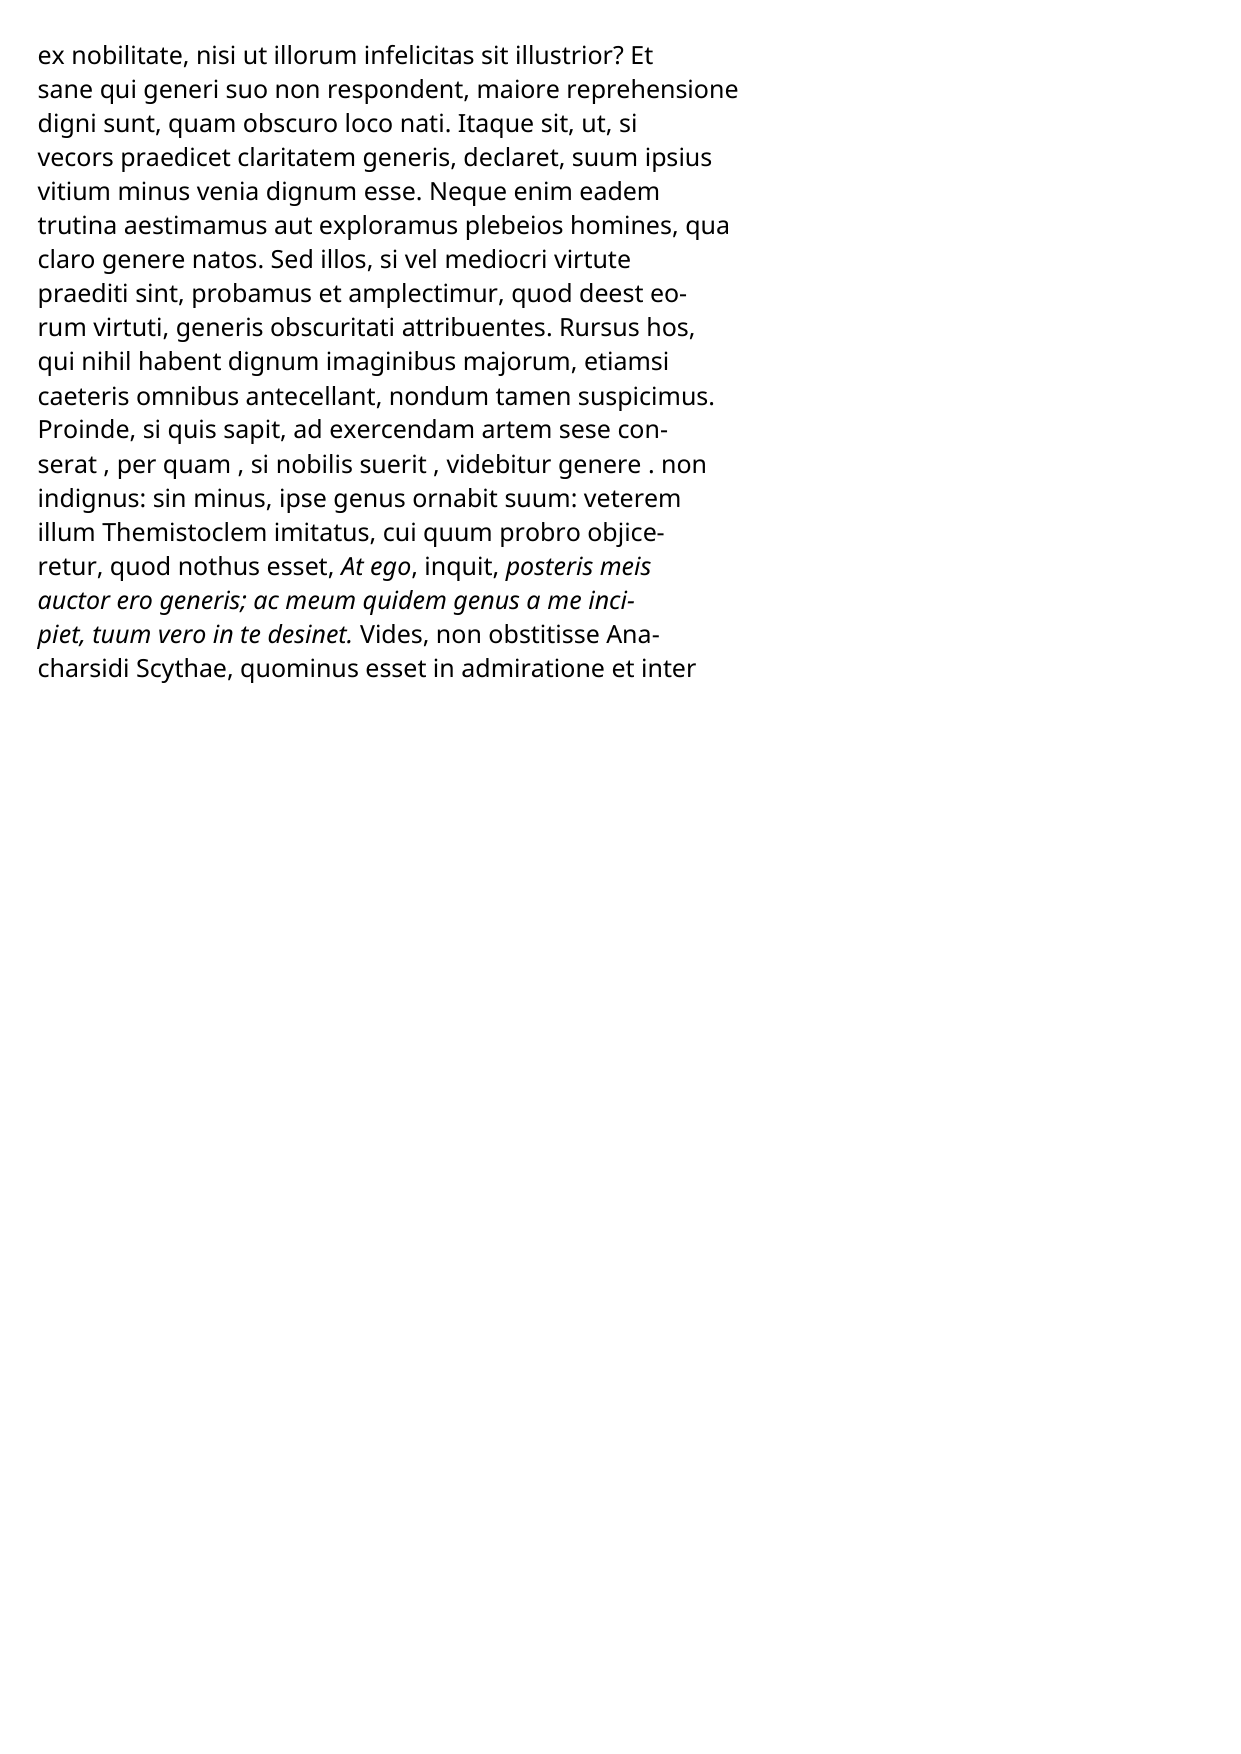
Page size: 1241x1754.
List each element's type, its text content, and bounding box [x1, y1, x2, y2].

text ex nobilitate, nisi ut illorum infelicitas sit illustrior? Et sane qui generi suo non respondent, maiore reprehensione digni sunt, quam obscuro loco nati. Itaque sit, ut, si vecors praedicet claritatem generis, declaret, suum ipsius vitium minus venia dignum esse. Neque enim eadem trutina aestimamus aut exploramus plebeios homines, qua claro genere natos. Sed illos, si vel mediocri virtute praediti sint, probamus et amplectimur, quod deest eo- rum virtuti, generis obscuritati attribuentes. Rursus hos, qui nihil habent dignum imaginibus majorum, etiamsi caeteris omnibus antecellant, nondum tamen suspicimus. Proinde, si quis sapit, ad exercendam artem sese con- serat , per quam , si nobilis suerit , videbitur genere . non indignus: sin minus, ipse genus ornabit suum: veterem illum Themistoclem imitatus, cui quum probro objice- retur, quod nothus esset, At ego, inquit, posteris meis auctor ero generis; ac meum quidem genus a me inci- piet, tuum vero in te desinet. Vides, non obstitisse Ana- charsidi Scythae, quominus esset in admiratione et inter [37, 37, 1203, 685]
